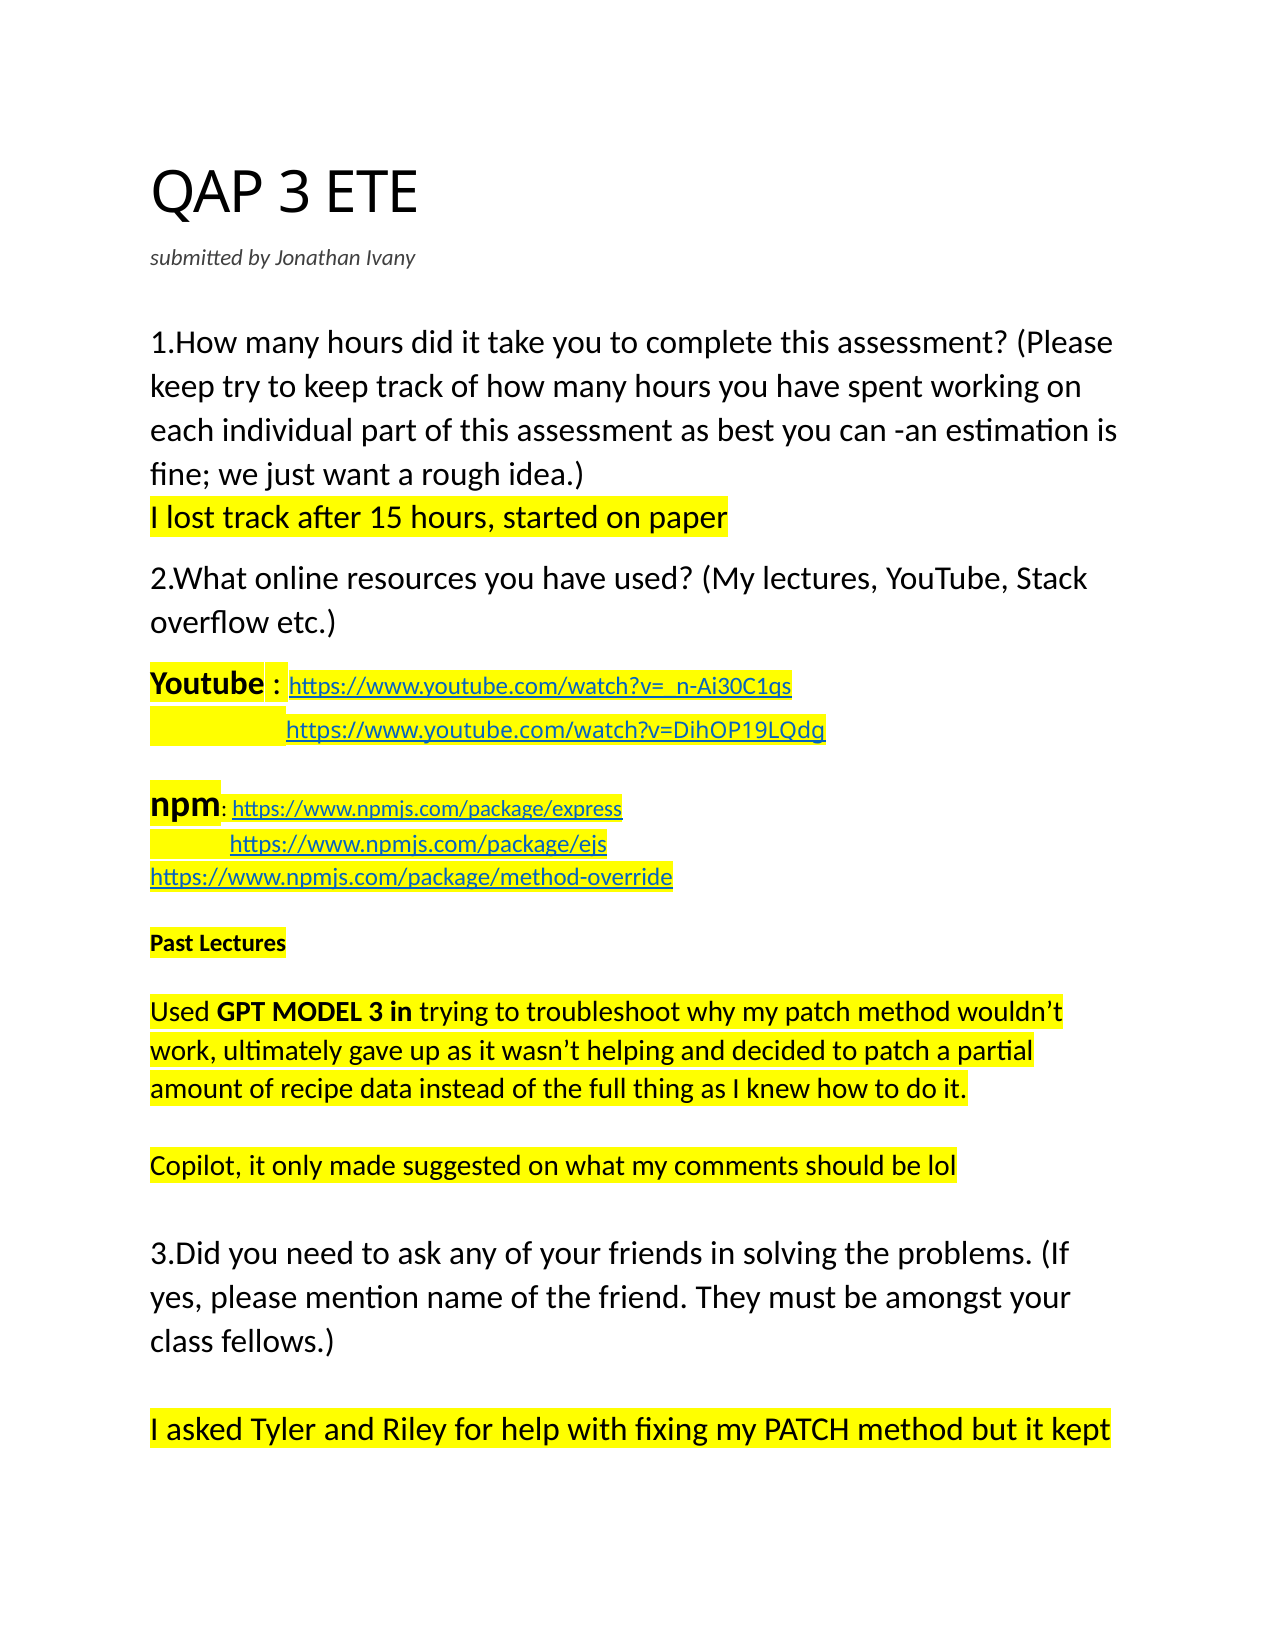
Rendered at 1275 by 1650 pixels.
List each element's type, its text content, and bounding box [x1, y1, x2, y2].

text QAP 3 ETE submitted by Jonathan Ivany 1.How many hours did it take you to complete this assessment? (Please keep try to keep track of how many hours you have spent working on each individual part of this assessment as best you can -an estimation is fine; we just want a rough idea.) I lost track after 15 hours, started on paper [150, 150, 1125, 537]
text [150, 1232, 1125, 1448]
text Youtube : https://www.youtube.com/watch?v=_n-Ai30C1qs https://www.youtube.com/watch?v=DihOP19LQdg npm: https://www.npmjs.com/package/express https://www.npmjs.com/package/ejs https://www.npmjs.com/package/method-override Past Lectures Used GPT MODEL 3 in trying to troubleshoot why my patch method wouldn’t work, ultimately gave up as it wasn’t helping and decided to patch a partial amount of recipe data instead of the full thing as I knew how to do it. Copilot, it only made suggested on what my comments should be lol [150, 662, 1125, 1213]
text 2.What online resources you have used? (My lectures, YouTube, Stack overflow etc.) [150, 557, 1125, 642]
